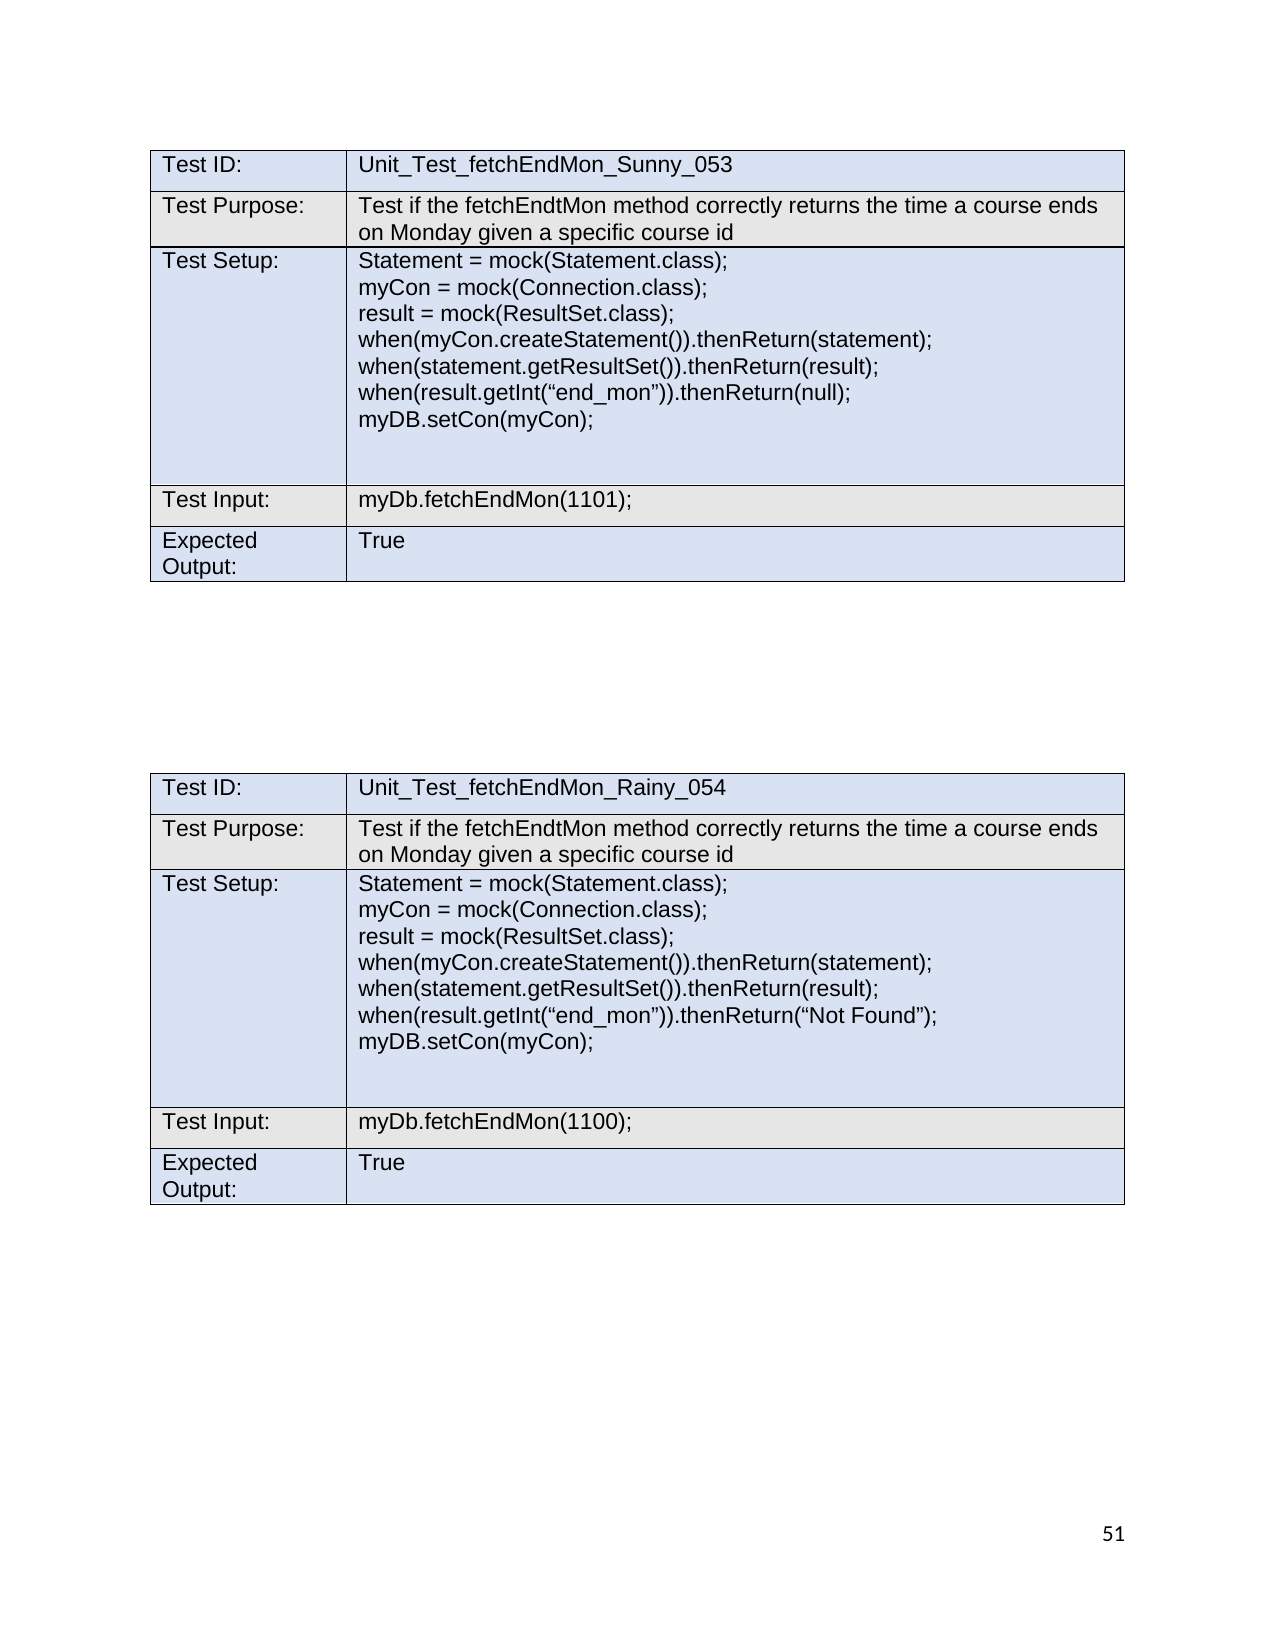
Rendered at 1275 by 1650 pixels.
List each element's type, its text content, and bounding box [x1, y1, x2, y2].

table_cell Statement = mock(Statement.class); myCon = mock(Connection.class); result = mock(ResultSet.class); when(myCon.createStatement()).thenReturn(statement); when(statement.getResultSet()).thenReturn(result); when(result.getInt(“end_mon”)).thenReturn(null); myDB.setCon(myCon); [347, 248, 1124, 484]
table_cell Statement = mock(Statement.class); myCon = mock(Connection.class); result = mock(ResultSet.class); when(myCon.createStatement()).thenReturn(statement); when(statement.getResultSet()).thenReturn(result); when(result.getInt(“end_mon”)).thenReturn(“Not Found”); myDB.setCon(myCon); [347, 870, 1124, 1107]
table_cell True [347, 527, 1124, 581]
table_cell Expected Output: [151, 527, 346, 581]
table_header Unit_Test_fetchEndMon_Sunny_053 [347, 151, 1124, 191]
table_header Test ID: [151, 151, 346, 191]
table_cell Test Purpose: [151, 815, 346, 869]
table_cell Test Purpose: [151, 192, 346, 246]
table_cell Test if the fetchEndtMon method correctly returns the time a course ends on Monday given a specific course id [347, 192, 1124, 246]
table_cell Test Input: [151, 486, 346, 526]
table_cell Expected Output: [151, 1149, 346, 1203]
table_cell myDb.fetchEndMon(1101); [347, 486, 1124, 526]
table_cell myDb.fetchEndMon(1100); [347, 1108, 1124, 1148]
table_cell True [347, 1149, 1124, 1203]
table_header Unit_Test_fetchEndMon_Rainy_054 [347, 774, 1124, 814]
table_cell Test Setup: [151, 870, 346, 1107]
table_header Test ID: [151, 774, 346, 814]
table_cell Test Setup: [151, 248, 346, 484]
table_cell Test if the fetchEndtMon method correctly returns the time a course ends on Monday given a specific course id [347, 815, 1124, 869]
table_cell Test Input: [151, 1108, 346, 1148]
